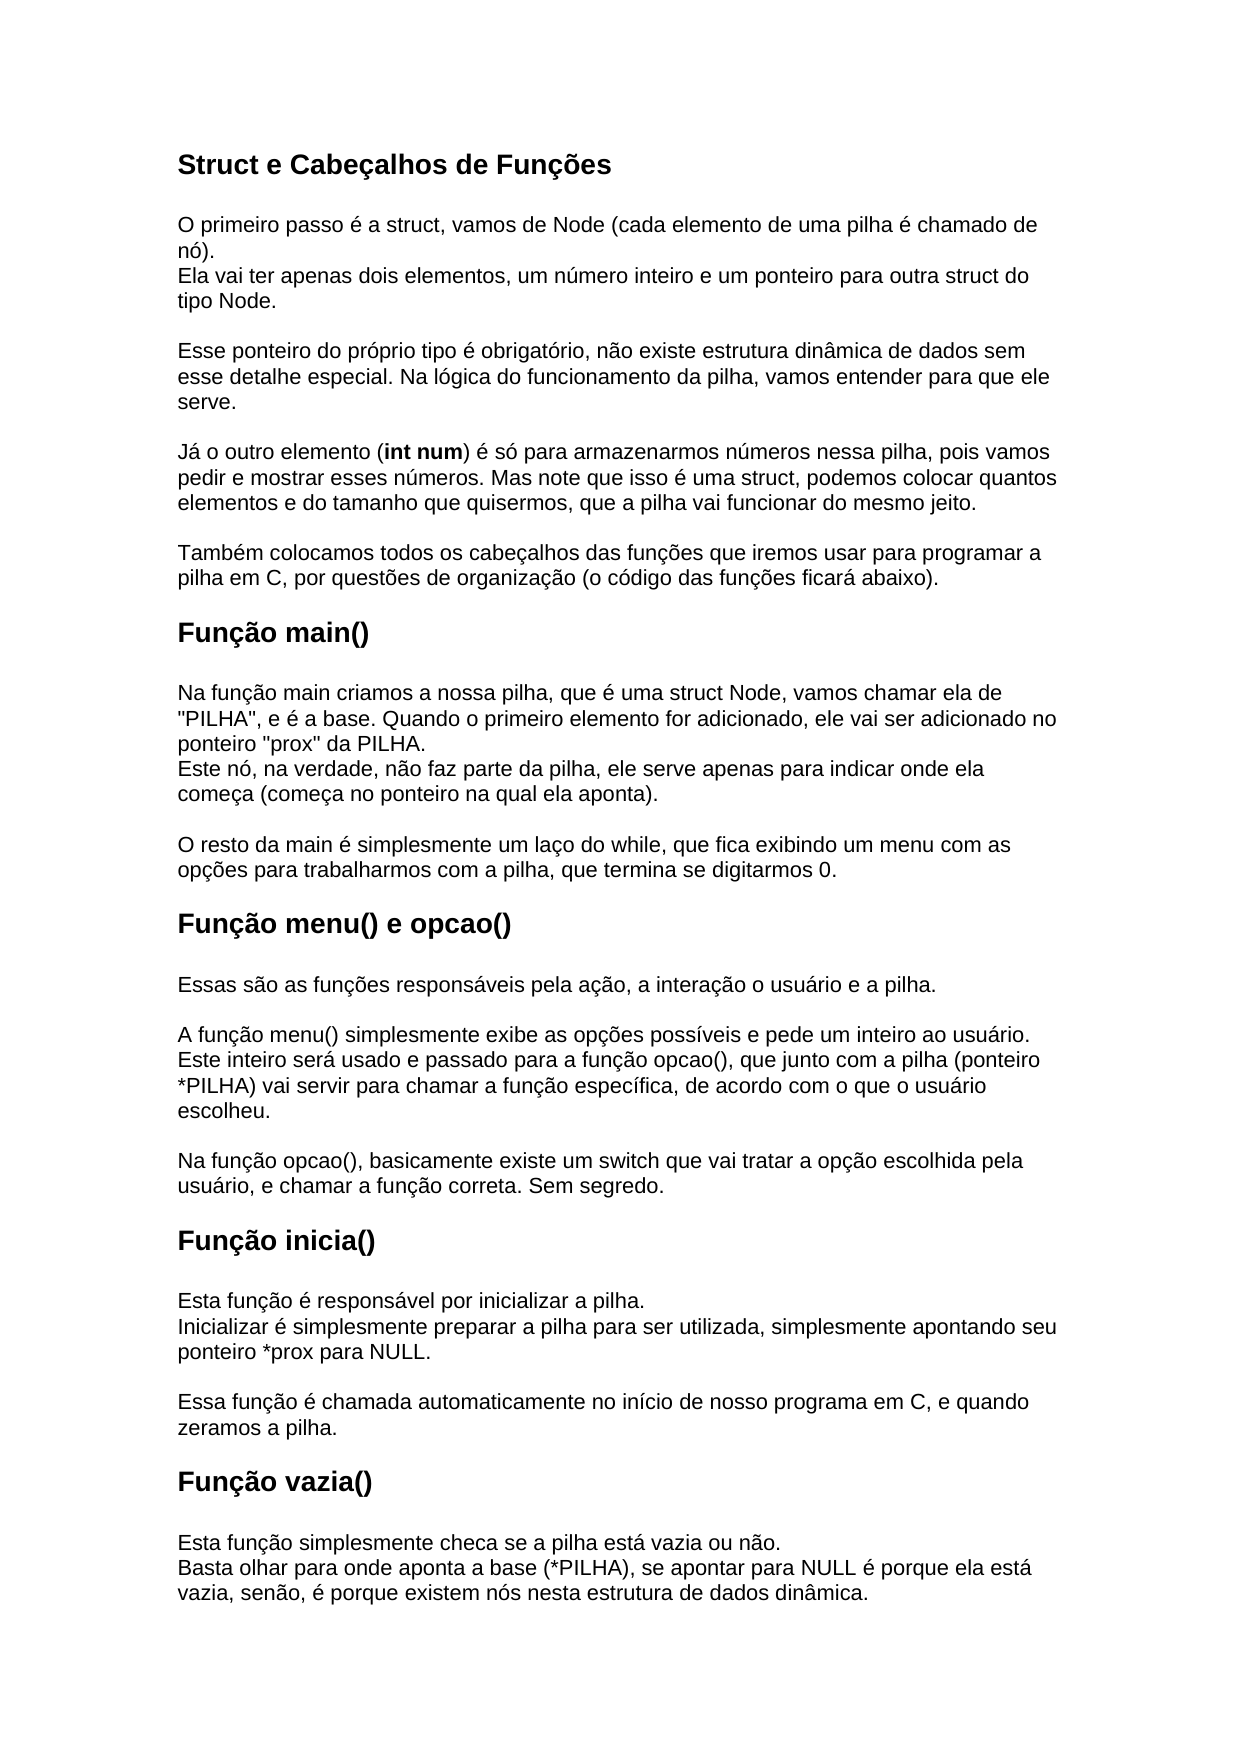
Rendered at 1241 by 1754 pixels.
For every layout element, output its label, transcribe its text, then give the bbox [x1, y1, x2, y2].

text Função menu() e opcao() [177, 907, 1063, 939]
text Esta função é responsável por inicializar a pilha. Inicializar é simplesmente preparar a pilha para ser utilizada, simplesmente apontando seu ponteiro *prox para NULL. Essa função é chamada automaticamente no início de nosso programa em C, e quando zeramos a pilha. [177, 1288, 1063, 1440]
text Na função main criamos a nossa pilha, que é uma struct Node, vamos chamar ela de "PILHA", e é a base. Quando o primeiro elemento for adicionado, ele vai ser adicionado no ponteiro "prox" da PILHA. Este nó, na verdade, não faz parte da pilha, ele serve apenas para indicar onde ela começa (começa no ponteiro na qual ela aponta). O resto da main é simplesmente um laço do while, que fica exibindo um menu com as opções para trabalharmos com a pilha, que termina se digitarmos 0. [177, 680, 1063, 882]
text Função inicia() [177, 1224, 1063, 1256]
text Struct e Cabeçalhos de Funções [177, 148, 1063, 180]
text Função vazia() [177, 1465, 1063, 1497]
text O primeiro passo é a struct, vamos de Node (cada elemento de uma pilha é chamado de nó). Ela vai ter apenas dois elementos, um número inteiro e um ponteiro para outra struct do tipo Node. Esse ponteiro do próprio tipo é obrigatório, não existe estrutura dinâmica de dados sem esse detalhe especial. Na lógica do funcionamento da pilha, vamos entender para que ele serve. Já o outro elemento (int num) é só para armazenarmos números nessa pilha, pois vamos pedir e mostrar esses números. Mas note que isso é uma struct, podemos colocar quantos elementos e do tamanho que quisermos, que a pilha vai funcionar do mesmo jeito. Também colocamos todos os cabeçalhos das funções que iremos usar para programar a pilha em C, por questões de organização (o código das funções ficará abaixo). [177, 212, 1063, 591]
text Essas são as funções responsáveis pela ação, a interação o usuário e a pilha. A função menu() simplesmente exibe as opções possíveis e pede um inteiro ao usuário. Este inteiro será usado e passado para a função opcao(), que junto com a pilha (ponteiro *PILHA) vai servir para chamar a função específica, de acordo com o que o usuário escolheu. Na função opcao(), basicamente existe um switch que vai tratar a opção escolhida pela usuário, e chamar a função correta. Sem segredo. [177, 972, 1063, 1199]
text Esta função simplesmente checa se a pilha está vazia ou não. Basta olhar para onde aponta a base (*PILHA), se apontar para NULL é porque ela está vazia, senão, é porque existem nós nesta estrutura de dados dinâmica. [177, 1529, 1063, 1605]
text Função main() [177, 616, 1063, 648]
